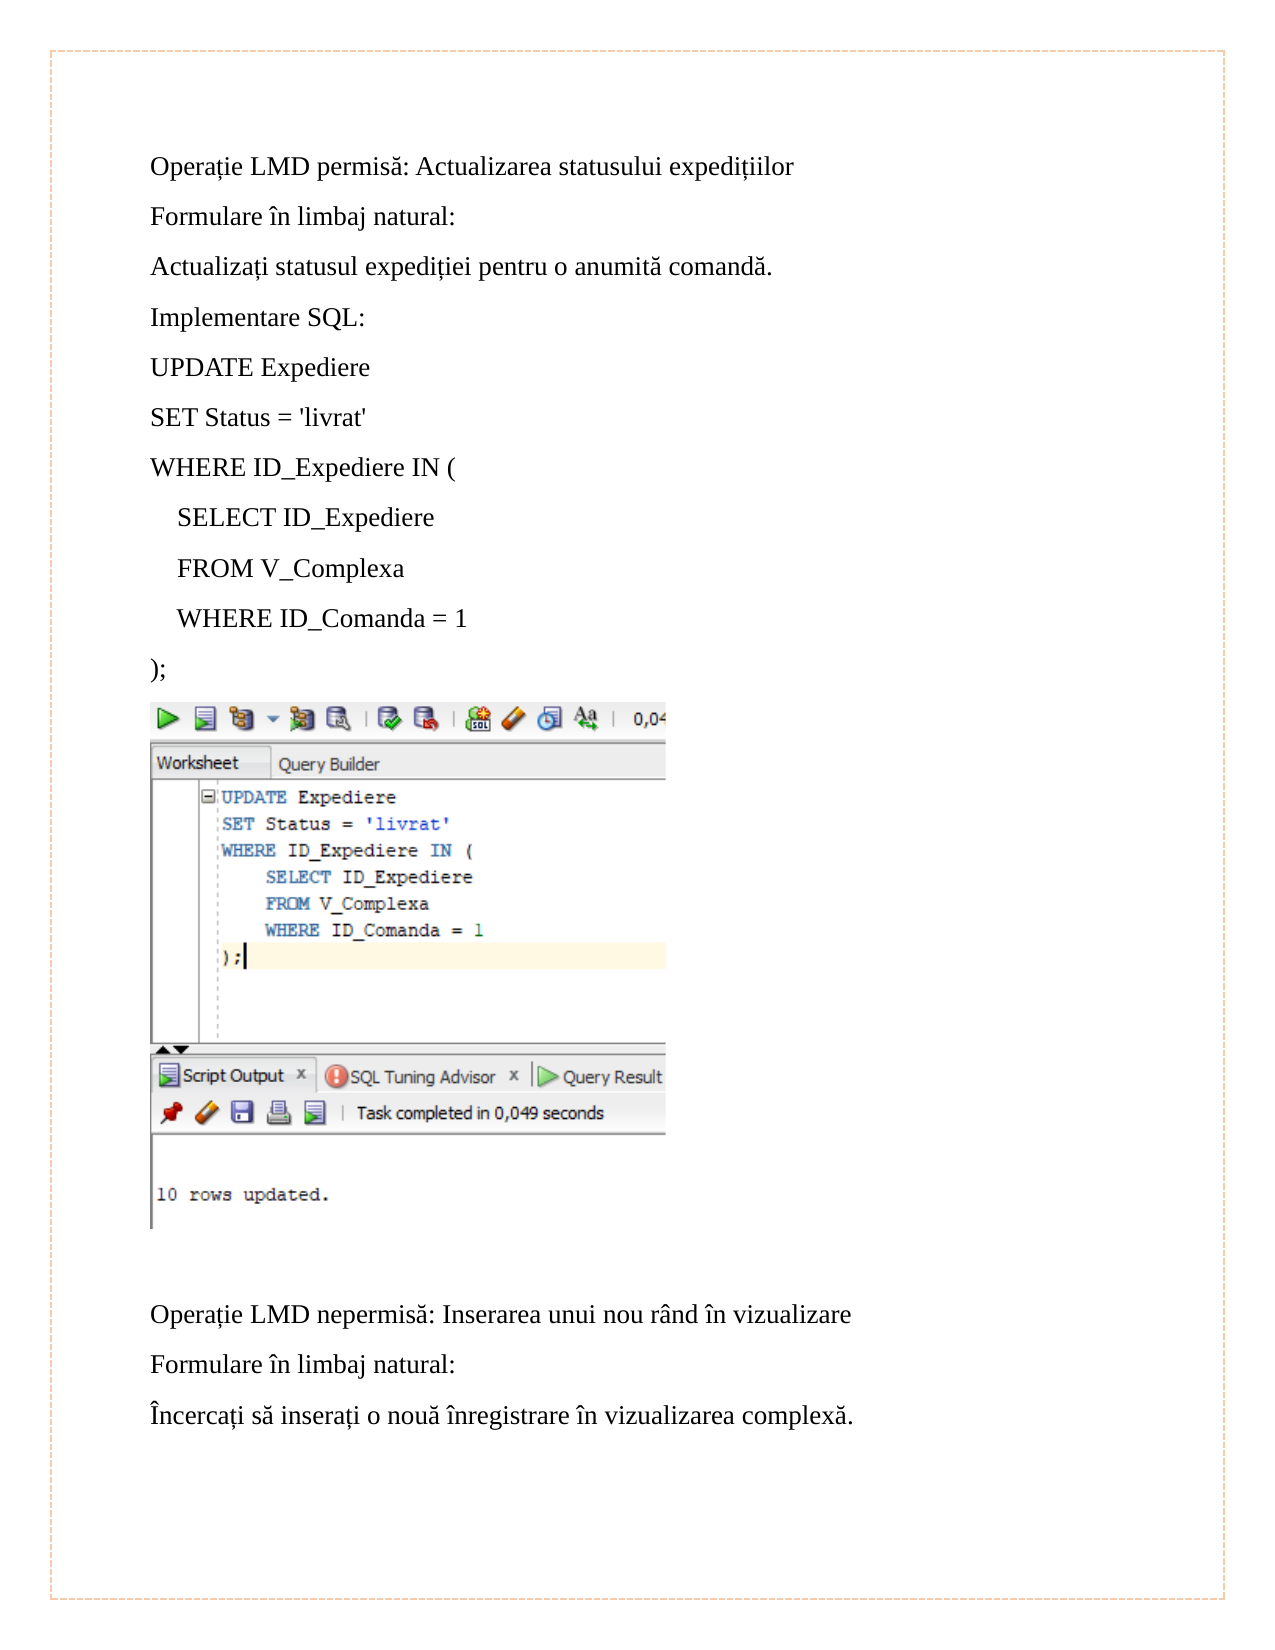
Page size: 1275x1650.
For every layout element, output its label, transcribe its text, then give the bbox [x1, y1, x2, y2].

text Operație LMD nepermisă: Inserarea unui nou rând în vizualizare [150, 1298, 1125, 1329]
picture [150, 702, 666, 1229]
text SELECT ID_Expediere [150, 501, 1125, 533]
text FROM V_Complexa [150, 552, 1125, 583]
text WHERE ID_Comanda = 1 [150, 602, 1125, 633]
text ); [150, 652, 1125, 683]
text Actualizați statusul expediției pentru o anumită comandă. [150, 250, 1125, 282]
text Încercați să inserați o nouă înregistrare în vizualizarea complexă. [150, 1399, 1125, 1430]
text Operație LMD permisă: Actualizarea statusului expedițiilor [150, 150, 1125, 181]
text SET Status = 'livrat' [150, 401, 1125, 432]
text WHERE ID_Expediere IN ( [150, 451, 1125, 482]
text Formulare în limbaj natural: [150, 200, 1125, 231]
text Formulare în limbaj natural: [150, 1348, 1125, 1380]
text UPDATE Expediere [150, 351, 1125, 382]
text Implementare SQL: [150, 301, 1125, 332]
